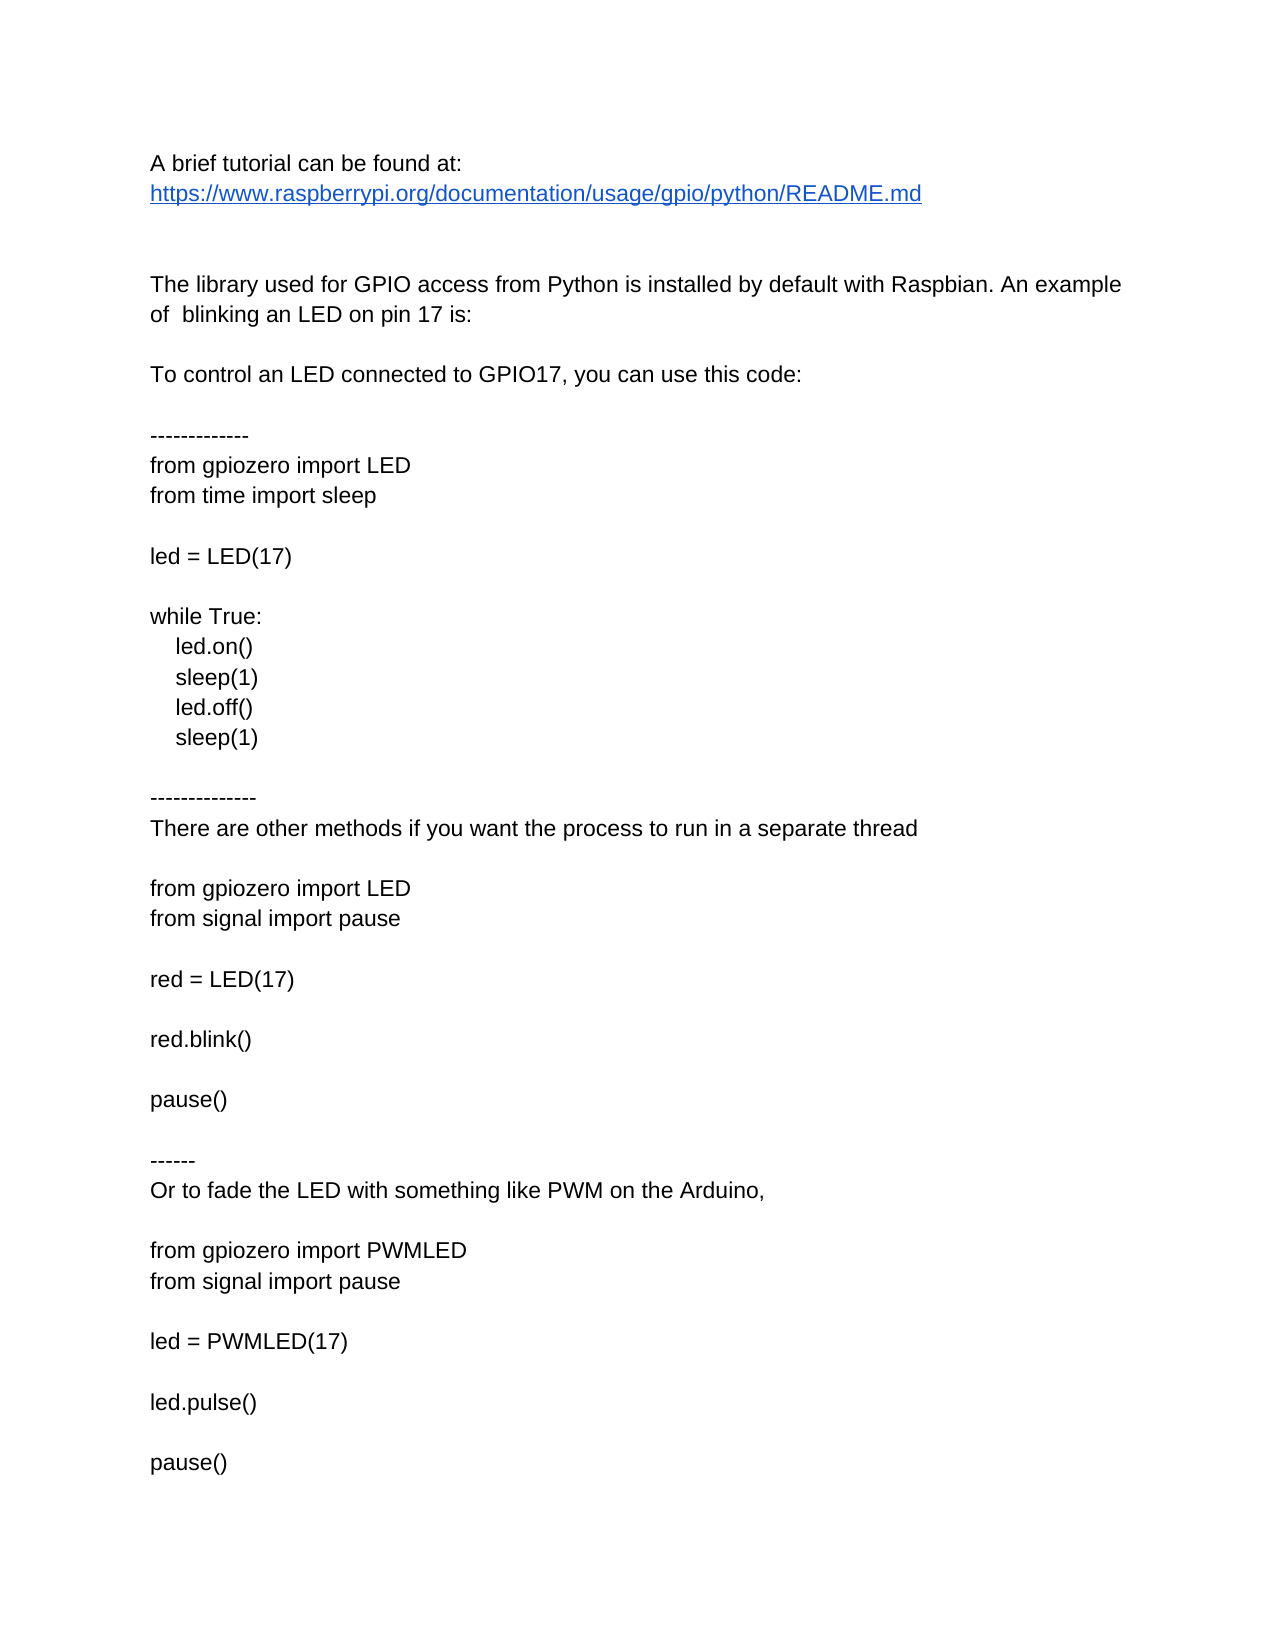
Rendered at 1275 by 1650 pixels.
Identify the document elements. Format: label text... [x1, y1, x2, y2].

text The library used for GPIO access from Python is installed by default with Raspbian. An example of blinking an LED on pin 17 is: [150, 271, 1125, 327]
text ------------- [150, 422, 1125, 448]
text sleep(1) [150, 663, 1125, 690]
text pause() [150, 1449, 1125, 1475]
text sleep(1) [150, 724, 1125, 750]
text led.pulse() [150, 1388, 1125, 1415]
text red.blink() [150, 1026, 1125, 1052]
text from gpiozero import PWMLED [150, 1237, 1125, 1264]
text There are other methods if you want the process to run in a separate thread [150, 814, 1125, 841]
text led = PWMLED(17) [150, 1328, 1125, 1354]
text red = LED(17) [150, 966, 1125, 992]
text led.on() [150, 633, 1125, 660]
text from time import sleep [150, 482, 1125, 509]
text ------ [150, 1147, 1125, 1173]
text To control an LED connected to GPIO17, you can use this code: [150, 361, 1125, 388]
text Or to fade the LED with something like PWM on the Arduino, [150, 1177, 1125, 1203]
text while True: [150, 603, 1125, 629]
text -------------- [150, 784, 1125, 811]
text led = LED(17) [150, 543, 1125, 569]
text from signal import pause [150, 1268, 1125, 1294]
text led.off() [150, 694, 1125, 720]
text A brief tutorial can be found at: https://www.raspberrypi.org/documentation/usage/gpio/python/README.md [150, 150, 1125, 207]
text pause() [150, 1086, 1125, 1113]
text from signal import pause [150, 905, 1125, 932]
text from gpiozero import LED [150, 452, 1125, 478]
text from gpiozero import LED [150, 875, 1125, 901]
